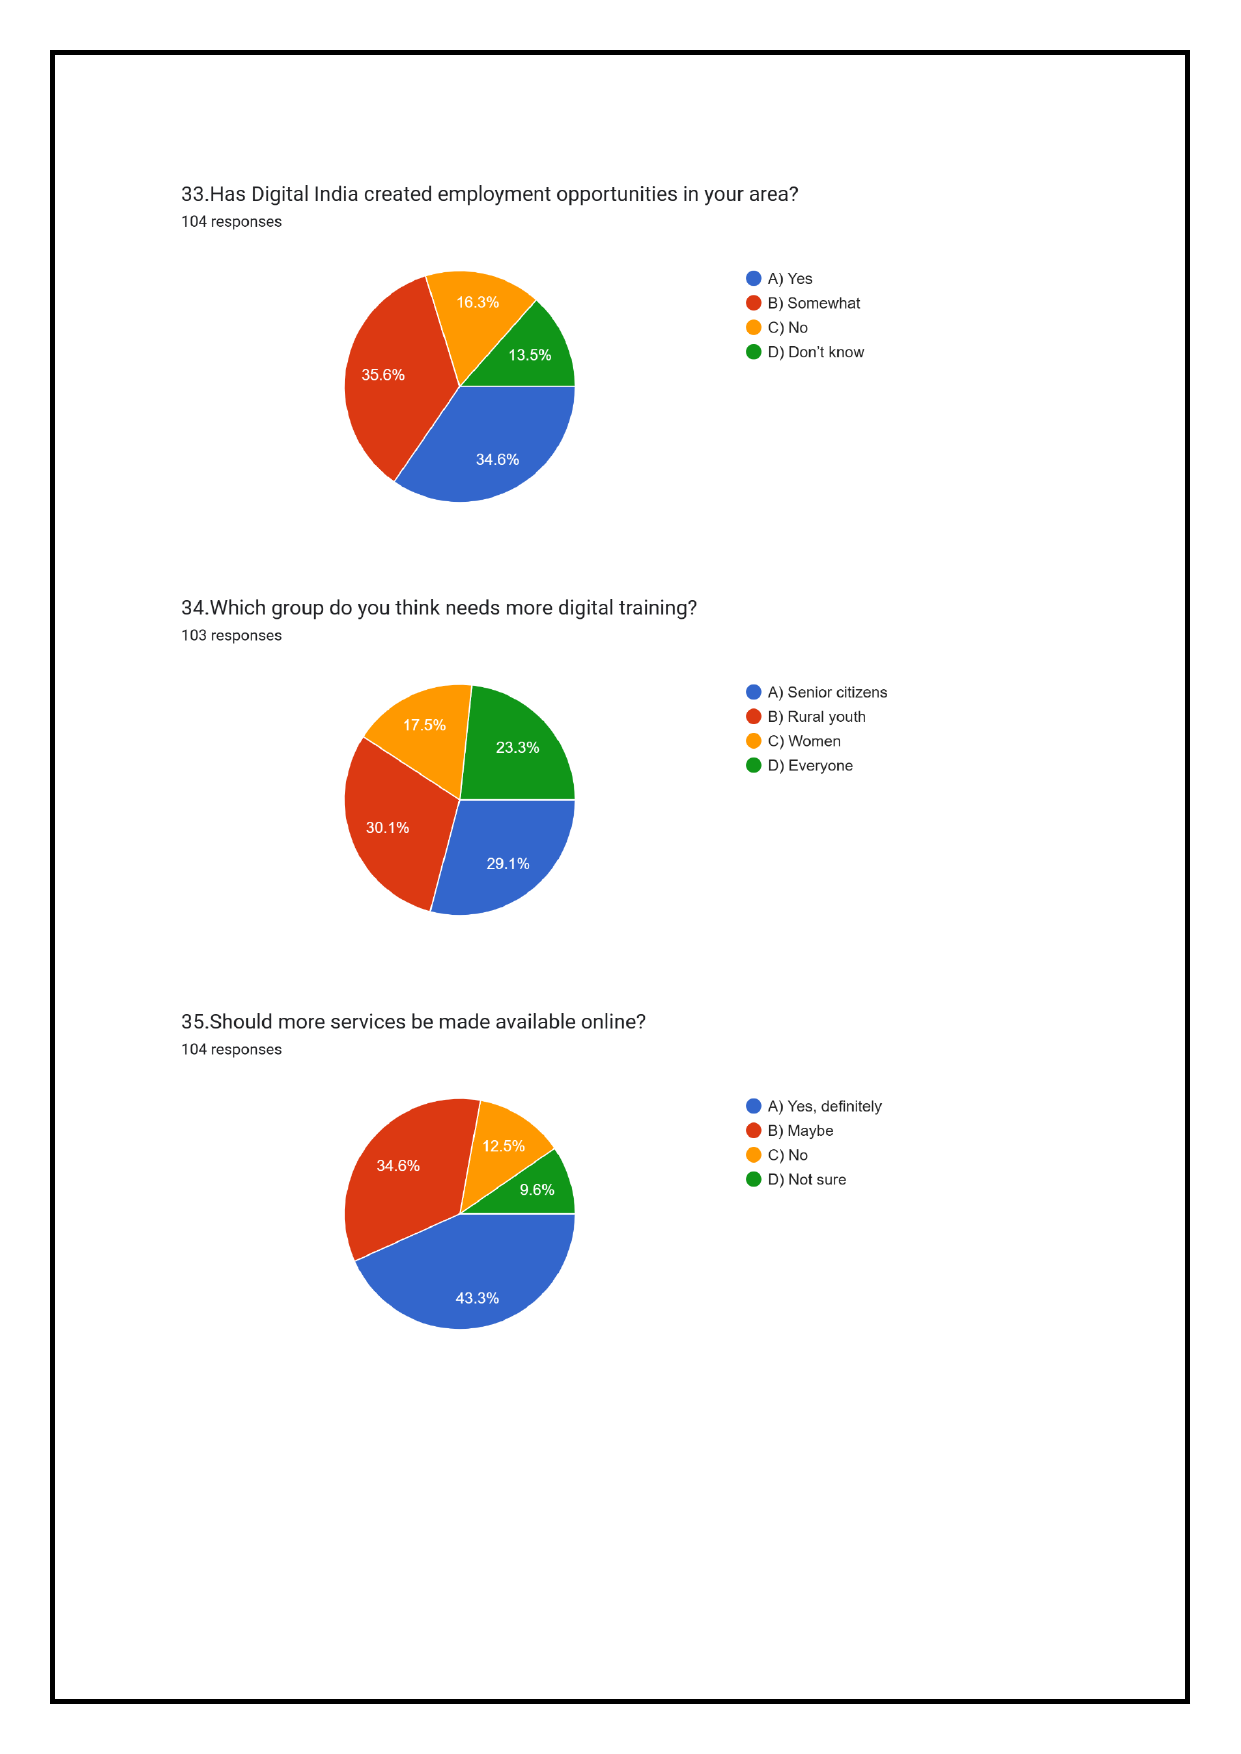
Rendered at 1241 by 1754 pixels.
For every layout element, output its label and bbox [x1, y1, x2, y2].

picture [150, 977, 1091, 1373]
picture [150, 563, 1091, 959]
picture [150, 150, 1091, 546]
